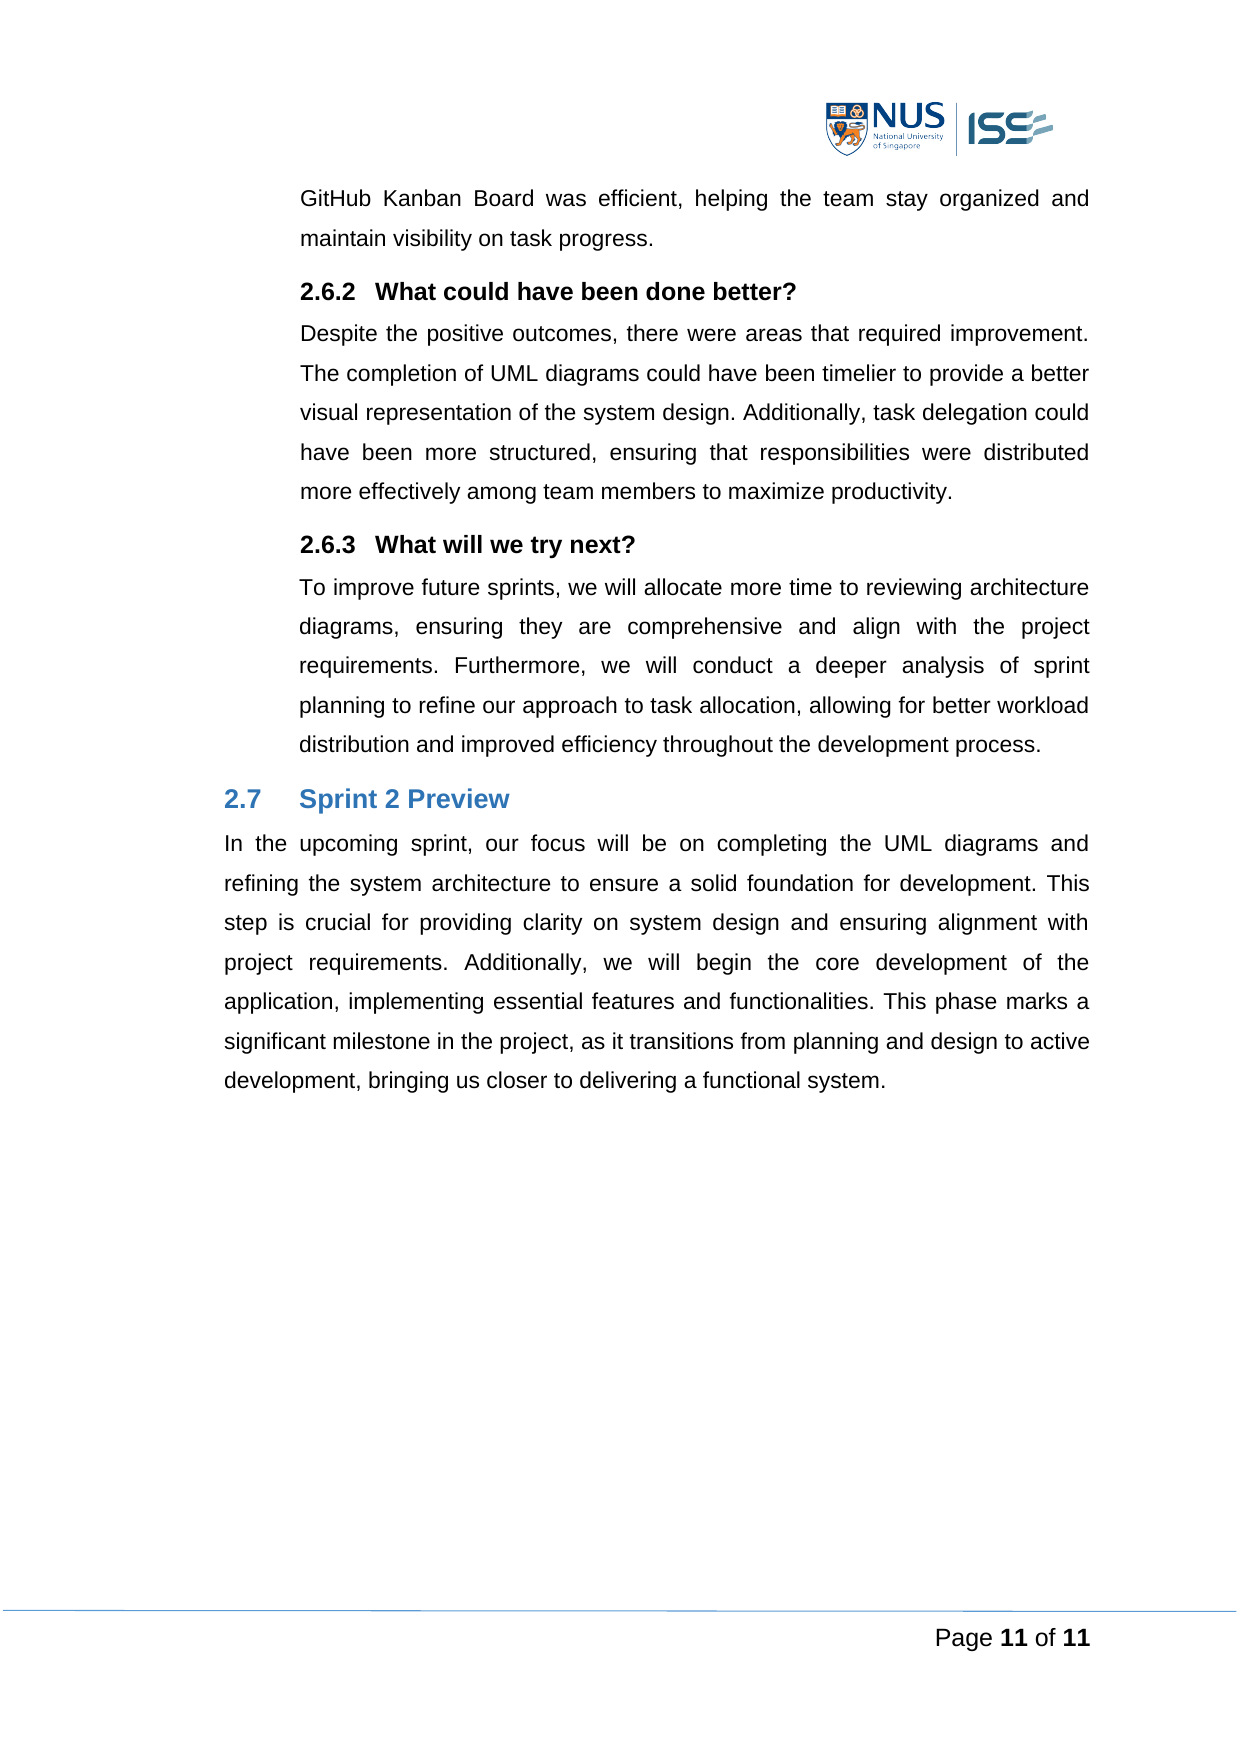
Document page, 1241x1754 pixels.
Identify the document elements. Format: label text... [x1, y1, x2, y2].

picture [788, 73, 1091, 185]
list To improve future sprints, we will allocate more time to reviewing architecture diagrams, ensuring they are comprehensive and align with the project requirements. Furthermore, we will conduct a deeper analysis of sprint planning to refine our approach to task allocation, allowing for better workload distribution and improved efficiency throughout the development process. [299, 573, 1090, 758]
subtitle What could have been done better? [300, 276, 1090, 305]
subtitle What will we try next? [300, 530, 1090, 559]
text Despite the positive outcomes, there were areas that required improvement. The completion of UML diagrams could have been timelier to provide a better visual representation of the system design. Additionally, task delegation could have been more structured, ensuring that responsibilities were distributed more effectively among team members to maximize productivity. [300, 320, 1090, 504]
subtitle Sprint 2 Preview [224, 783, 1090, 814]
text In the upcoming sprint, our focus will be on completing the UML diagrams and refining the system architecture to ensure a solid foundation for development. This step is crucial for providing clarity on system design and ensuring alignment with project requirements. Additionally, we will begin the core development of the application, implementing essential features and functionalities. This phase marks a significant milestone in the project, as it transitions from planning and design to active development, bringing us closer to delivering a functional system. [224, 830, 1090, 1093]
